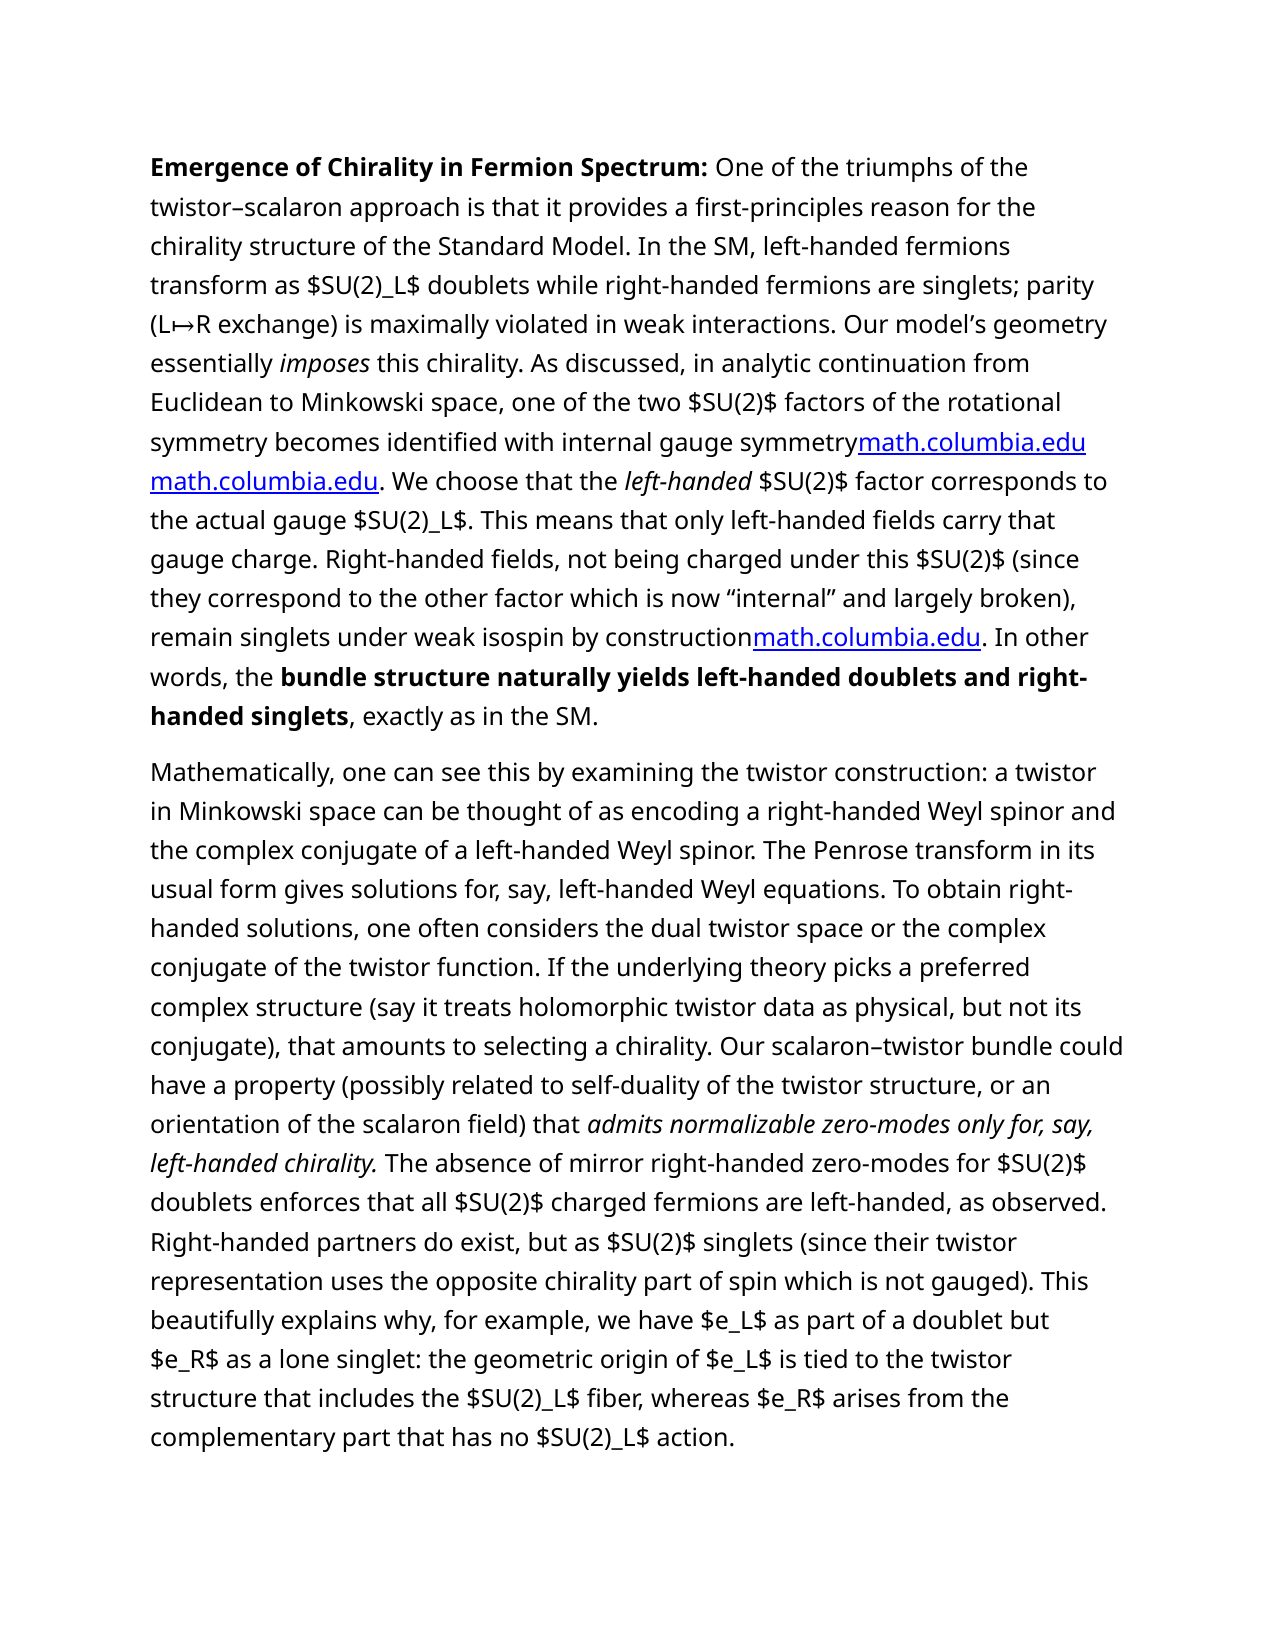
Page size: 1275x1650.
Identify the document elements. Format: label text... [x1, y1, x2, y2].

text Mathematically, one can see this by examining the twistor construction: a twistor in Minkowski space can be thought of as encoding a right-handed Weyl spinor and the complex conjugate of a left-handed Weyl spinor. The Penrose transform in its usual form gives solutions for, say, left-handed Weyl equations. To obtain right-handed solutions, one often considers the dual twistor space or the complex conjugate of the twistor function. If the underlying theory picks a preferred complex structure (say it treats holomorphic twistor data as physical, but not its conjugate), that amounts to selecting a chirality. Our scalaron–twistor bundle could have a property (possibly related to self-duality of the twistor structure, or an orientation of the scalaron field) that admits normalizable zero-modes only for, say, left-handed chirality. The absence of mirror right-handed zero-modes for $SU(2)$ doublets enforces that all $SU(2)$ charged fermions are left-handed, as observed. Right-handed partners do exist, but as $SU(2)$ singlets (since their twistor representation uses the opposite chirality part of spin which is not gauged). This beautifully explains why, for example, we have $e_L$ as part of a doublet but $e_R$ as a lone singlet: the geometric origin of $e_L$ is tied to the twistor structure that includes the $SU(2)_L$ fiber, whereas $e_R$ arises from the complementary part that has no $SU(2)_L$ action. [150, 754, 1125, 1454]
text Emergence of Chirality in Fermion Spectrum: One of the triumphs of the twistor–scalaron approach is that it provides a first-principles reason for the chirality structure of the Standard Model. In the SM, left-handed fermions transform as $SU(2)_L$ doublets while right-handed fermions are singlets; parity (L↦R exchange) is maximally violated in weak interactions. Our model’s geometry essentially imposes this chirality. As discussed, in analytic continuation from Euclidean to Minkowski space, one of the two $SU(2)$ factors of the rotational symmetry becomes identified with internal gauge symmetry​math.columbia.edu​math.columbia.edu. We choose that the left-handed $SU(2)$ factor corresponds to the actual gauge $SU(2)_L$. This means that only left-handed fields carry that gauge charge. Right-handed fields, not being charged under this $SU(2)$ (since they correspond to the other factor which is now “internal” and largely broken), remain singlets under weak isospin by construction​math.columbia.edu. In other words, the bundle structure naturally yields left-handed doublets and right-handed singlets, exactly as in the SM. [150, 150, 1125, 732]
